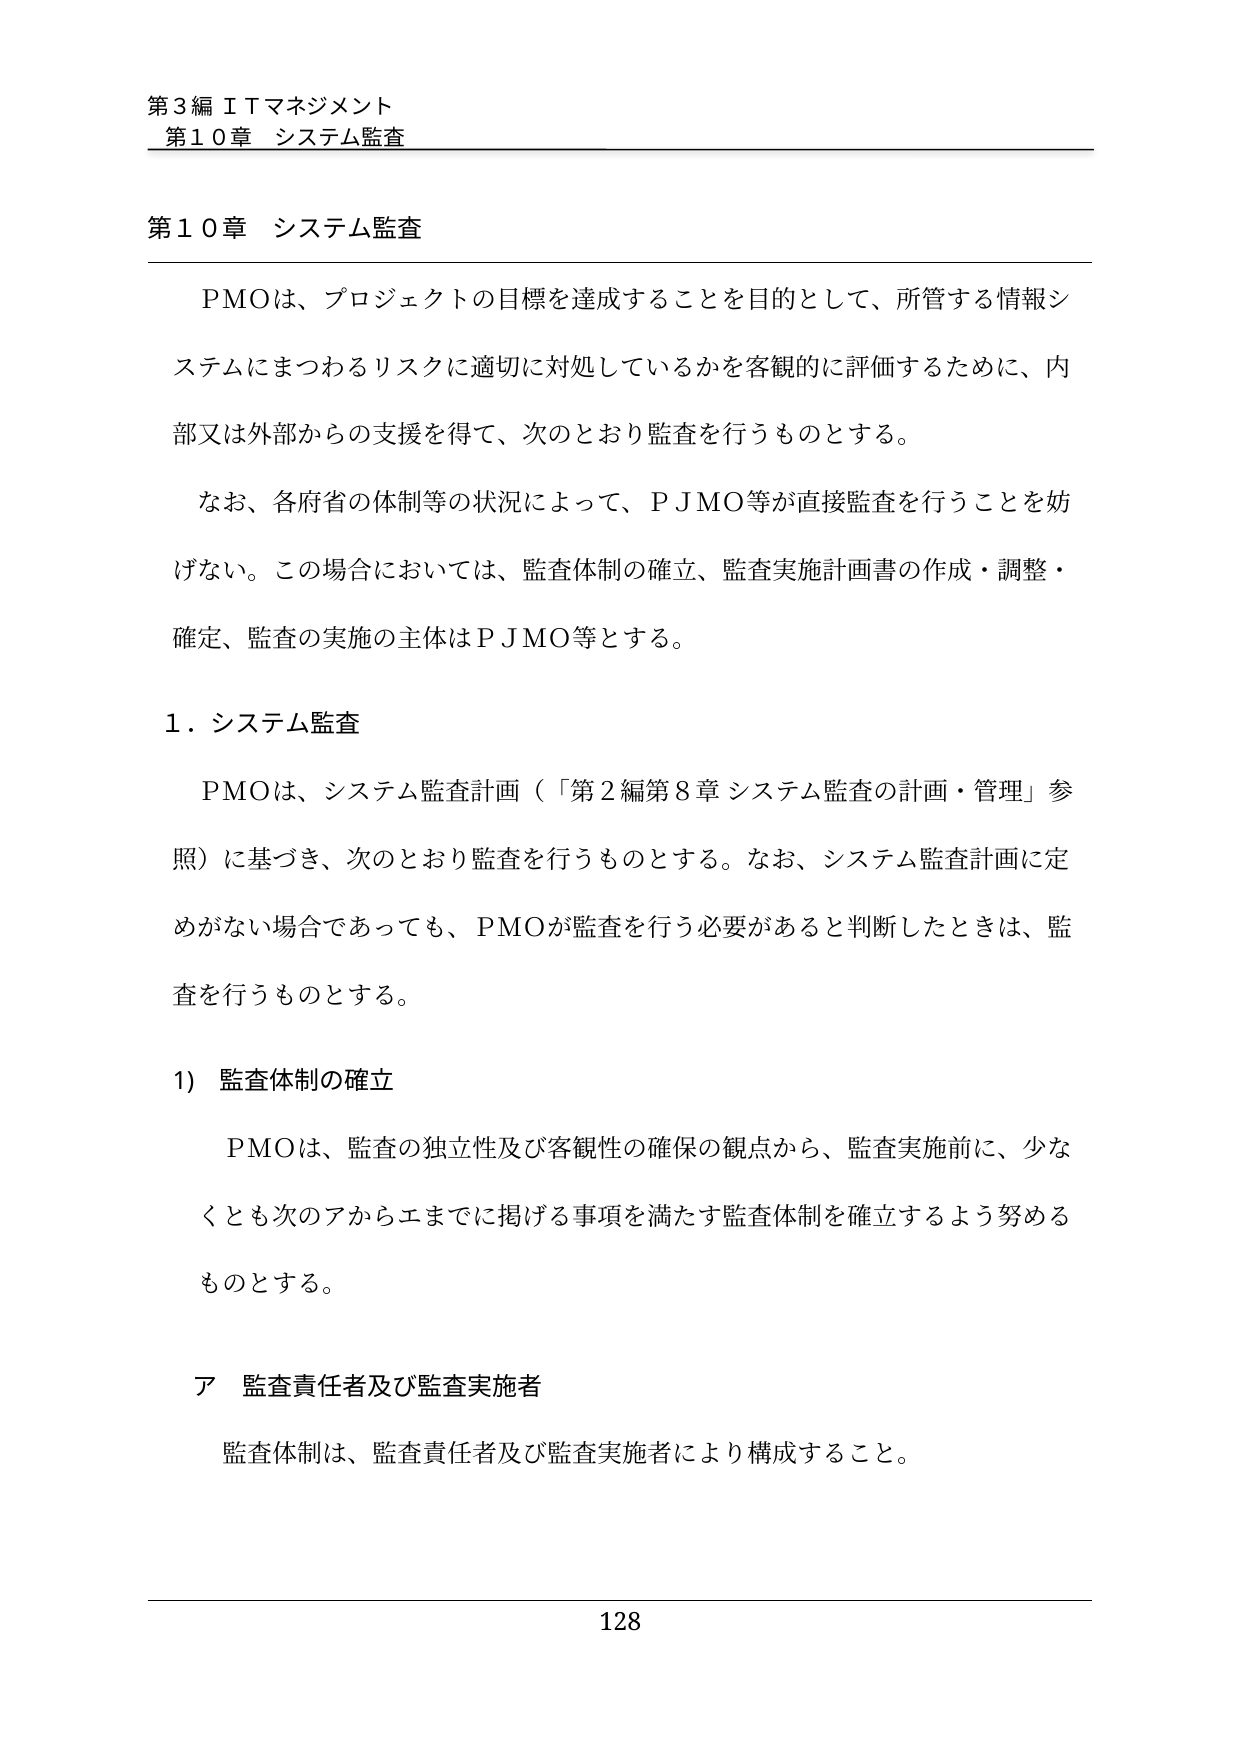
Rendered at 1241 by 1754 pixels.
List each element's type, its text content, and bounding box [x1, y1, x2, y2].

subtitle 監査体制の確立 [172, 1044, 1092, 1112]
subtitle システム監査 [148, 192, 1092, 262]
subtitle 監査責任者及び監査実施者 [192, 1350, 1092, 1418]
text 監査体制は、監査責任者及び監査実施者により構成すること。 [198, 1418, 1092, 1486]
text ＰＭＯは、プロジェクトの目標を達成することを目的として、所管する情報システムにまつわるリスクに適切に対処しているかを客観的に評価するために、内部又は外部からの支援を得て、次のとおり監査を行うものとする。 [172, 263, 1092, 467]
text ＰＭＯは、監査の独立性及び客観性の確保の観点から、監査実施前に、少なくとも次のアからエまでに掲げる事項を満たす監査体制を確立するよう努めるものとする。 [198, 1112, 1092, 1316]
text なお、各府省の体制等の状況によって、ＰＪＭＯ等が直接監査を行うことを妨げない。この場合においては、監査体制の確立、監査実施計画書の作成・調整・確定、監査の実施の主体はＰＪＭＯ等とする。 [172, 467, 1092, 671]
text ＰＭＯは、システム監査計画（「第２編第８章 システム監査の計画・管理」参照）に基づき、次のとおり監査を行うものとする。なお、システム監査計画に定めがない場合であっても、ＰＭＯが監査を行う必要があると判断したときは、監査を行うものとする。 [172, 756, 1092, 1027]
subtitle システム監査 [160, 688, 1092, 756]
